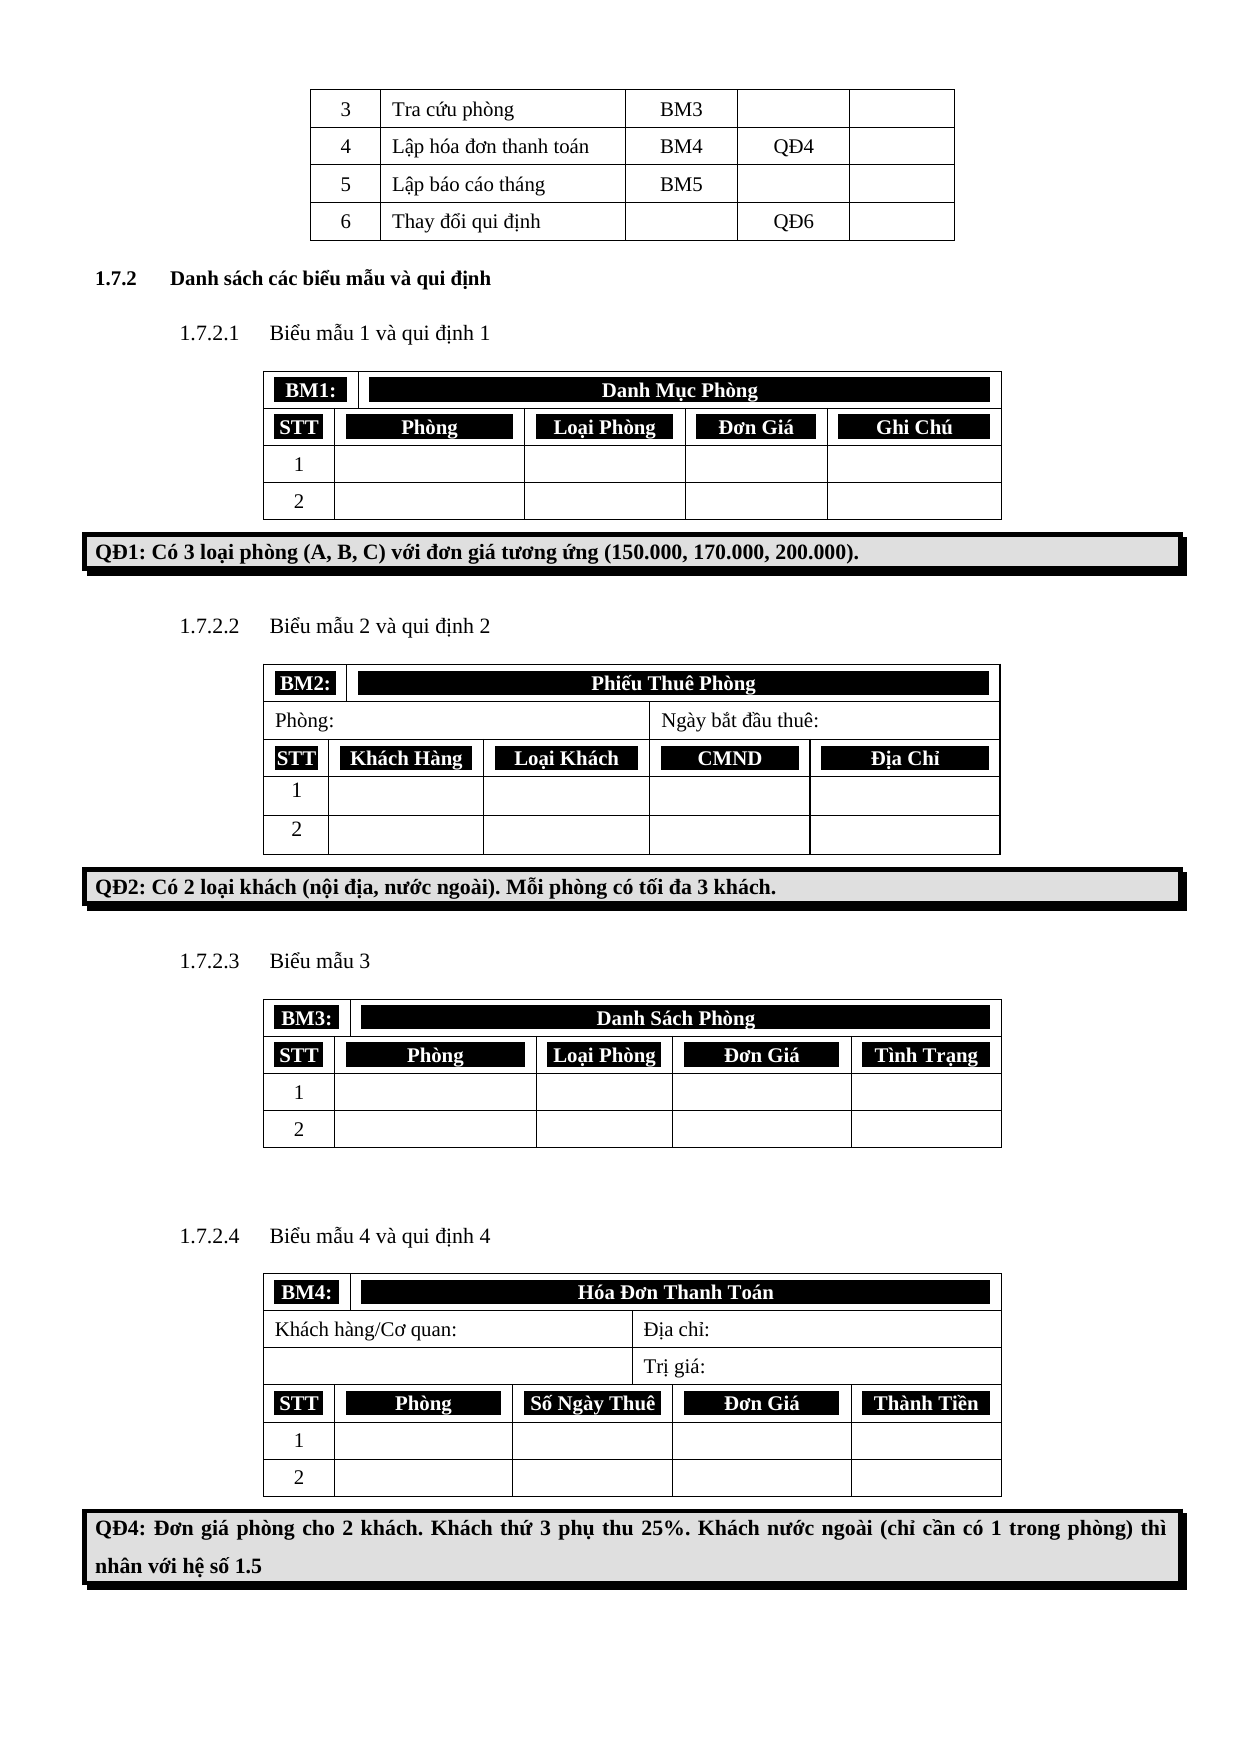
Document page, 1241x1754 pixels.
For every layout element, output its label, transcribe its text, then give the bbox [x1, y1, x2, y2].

table_cell [811, 777, 999, 815]
text QĐ1: Có 3 loại phòng (A, B, C) với đơn giá tương ứng (150.000, 170.000, 200.000). [87, 537, 1178, 566]
table_cell 1 [264, 777, 328, 815]
table_cell [537, 1111, 672, 1147]
table_cell Loại Phòng [525, 409, 685, 445]
table_cell [673, 1111, 851, 1147]
table_cell [738, 90, 849, 127]
subtitle Biểu mẫu 4 và qui định 4 [179, 1223, 1169, 1248]
table_cell [537, 1074, 672, 1110]
table_cell BM3 [626, 90, 737, 127]
table_cell Số Ngày Thuê [513, 1385, 672, 1421]
table_header Phiếu Thuê Phòng [347, 665, 999, 701]
table_cell [484, 816, 649, 854]
text QĐ2: Có 2 loại khách (nội địa, nước ngoài). Mỗi phòng có tối đa 3 khách. [87, 872, 1178, 901]
table_cell [852, 1111, 1001, 1147]
table_cell [686, 483, 827, 519]
table_cell [850, 165, 954, 202]
table_cell [673, 1074, 851, 1110]
table_cell Thành Tiền [852, 1385, 1001, 1421]
table_cell 4 [311, 128, 380, 164]
table_cell 6 [311, 203, 380, 239]
table_cell Đơn Giá [673, 1385, 851, 1421]
table_cell Ghi Chú [828, 409, 1001, 445]
table_cell Địa Chỉ [811, 740, 999, 776]
table_header BM2: [264, 665, 346, 701]
table_cell [852, 1074, 1001, 1110]
table_cell 2 [264, 816, 328, 854]
table_cell [264, 1348, 632, 1384]
table_cell STT [264, 1385, 334, 1421]
table_cell 1 [264, 1423, 334, 1458]
table_cell Khách hàng/Cơ quan: [264, 1311, 632, 1347]
table_cell 3 [311, 90, 380, 127]
table_cell 1 [264, 446, 334, 482]
table_cell [335, 1074, 536, 1110]
table_cell [484, 777, 649, 815]
table_cell Phòng [335, 409, 524, 445]
table_header BM3: [264, 1000, 350, 1036]
table_cell [673, 1460, 851, 1496]
table_cell [850, 128, 954, 164]
table_cell Địa chỉ: [633, 1311, 1001, 1347]
table_header BM1: [264, 372, 358, 408]
table_cell Ngày bắt đầu thuê: [650, 702, 999, 739]
table_cell [686, 446, 827, 482]
table_cell [852, 1460, 1001, 1496]
table_cell [335, 483, 524, 519]
table_cell QĐ4 [738, 128, 849, 164]
table_cell [626, 203, 737, 239]
table_cell STT [264, 1037, 334, 1073]
table_cell Đơn Giá [686, 409, 827, 445]
table_cell Tra cứu phòng [381, 90, 625, 127]
table_cell BM5 [626, 165, 737, 202]
table_cell Lập hóa đơn thanh toán [381, 128, 625, 164]
table_cell Đơn Giá [673, 1037, 851, 1073]
table_cell [852, 1423, 1001, 1458]
table_cell CMND [650, 740, 809, 776]
table_cell Loại Phòng [537, 1037, 672, 1073]
table_cell [650, 816, 809, 854]
table_cell Trị giá: [633, 1348, 1001, 1384]
table_header BM4: [264, 1274, 350, 1310]
table_cell QĐ6 [738, 203, 849, 239]
table_header Danh Sách Phòng [351, 1000, 1001, 1036]
table_cell [513, 1423, 672, 1458]
table_header Hóa Đơn Thanh Toán [351, 1274, 1001, 1310]
table_cell 2 [264, 1111, 334, 1147]
table_cell [850, 203, 954, 239]
subtitle Biểu mẫu 3 [179, 948, 1169, 973]
table_cell 1 [264, 1074, 334, 1110]
table_cell [335, 446, 524, 482]
table_cell STT [264, 740, 328, 776]
table_cell Thay đổi qui định [381, 203, 625, 239]
table_cell 2 [264, 483, 334, 519]
table_cell 5 [311, 165, 380, 202]
table_cell Lập báo cáo tháng [381, 165, 625, 202]
subtitle Biểu mẫu 1 và qui định 1 [179, 320, 1169, 346]
subtitle Danh sách các biểu mẫu và qui định [95, 266, 1169, 290]
table_cell Phòng: [264, 702, 649, 739]
table_cell [329, 816, 483, 854]
table_cell Tình Trạng [852, 1037, 1001, 1073]
table_cell [738, 165, 849, 202]
table_cell Loại Khách [484, 740, 649, 776]
table_cell 2 [264, 1460, 334, 1496]
table_cell [828, 483, 1001, 519]
table_cell [811, 816, 999, 854]
table_header Danh Mục Phòng [359, 372, 1001, 408]
table_cell Khách Hàng [329, 740, 483, 776]
table_cell Phòng [335, 1037, 536, 1073]
table_cell [828, 446, 1001, 482]
table_cell Phòng [335, 1385, 512, 1421]
table_cell [525, 483, 685, 519]
table_cell [650, 777, 809, 815]
table_cell BM4 [626, 128, 737, 164]
table_cell [673, 1423, 851, 1458]
table_cell [335, 1460, 512, 1496]
table_cell [335, 1111, 536, 1147]
table_cell [513, 1460, 672, 1496]
table_cell [335, 1423, 512, 1458]
table_cell [525, 446, 685, 482]
table_cell STT [264, 409, 334, 445]
subtitle Biểu mẫu 2 và qui định 2 [179, 613, 1169, 638]
table_cell [329, 777, 483, 815]
table_cell [850, 90, 954, 127]
text QĐ4: Đơn giá phòng cho 2 khách. Khách thứ 3 phụ thu 25%. Khách nước ngoài (chỉ cần có 1 trong phòng) thì nhân với hệ số 1.5 [87, 1513, 1178, 1581]
